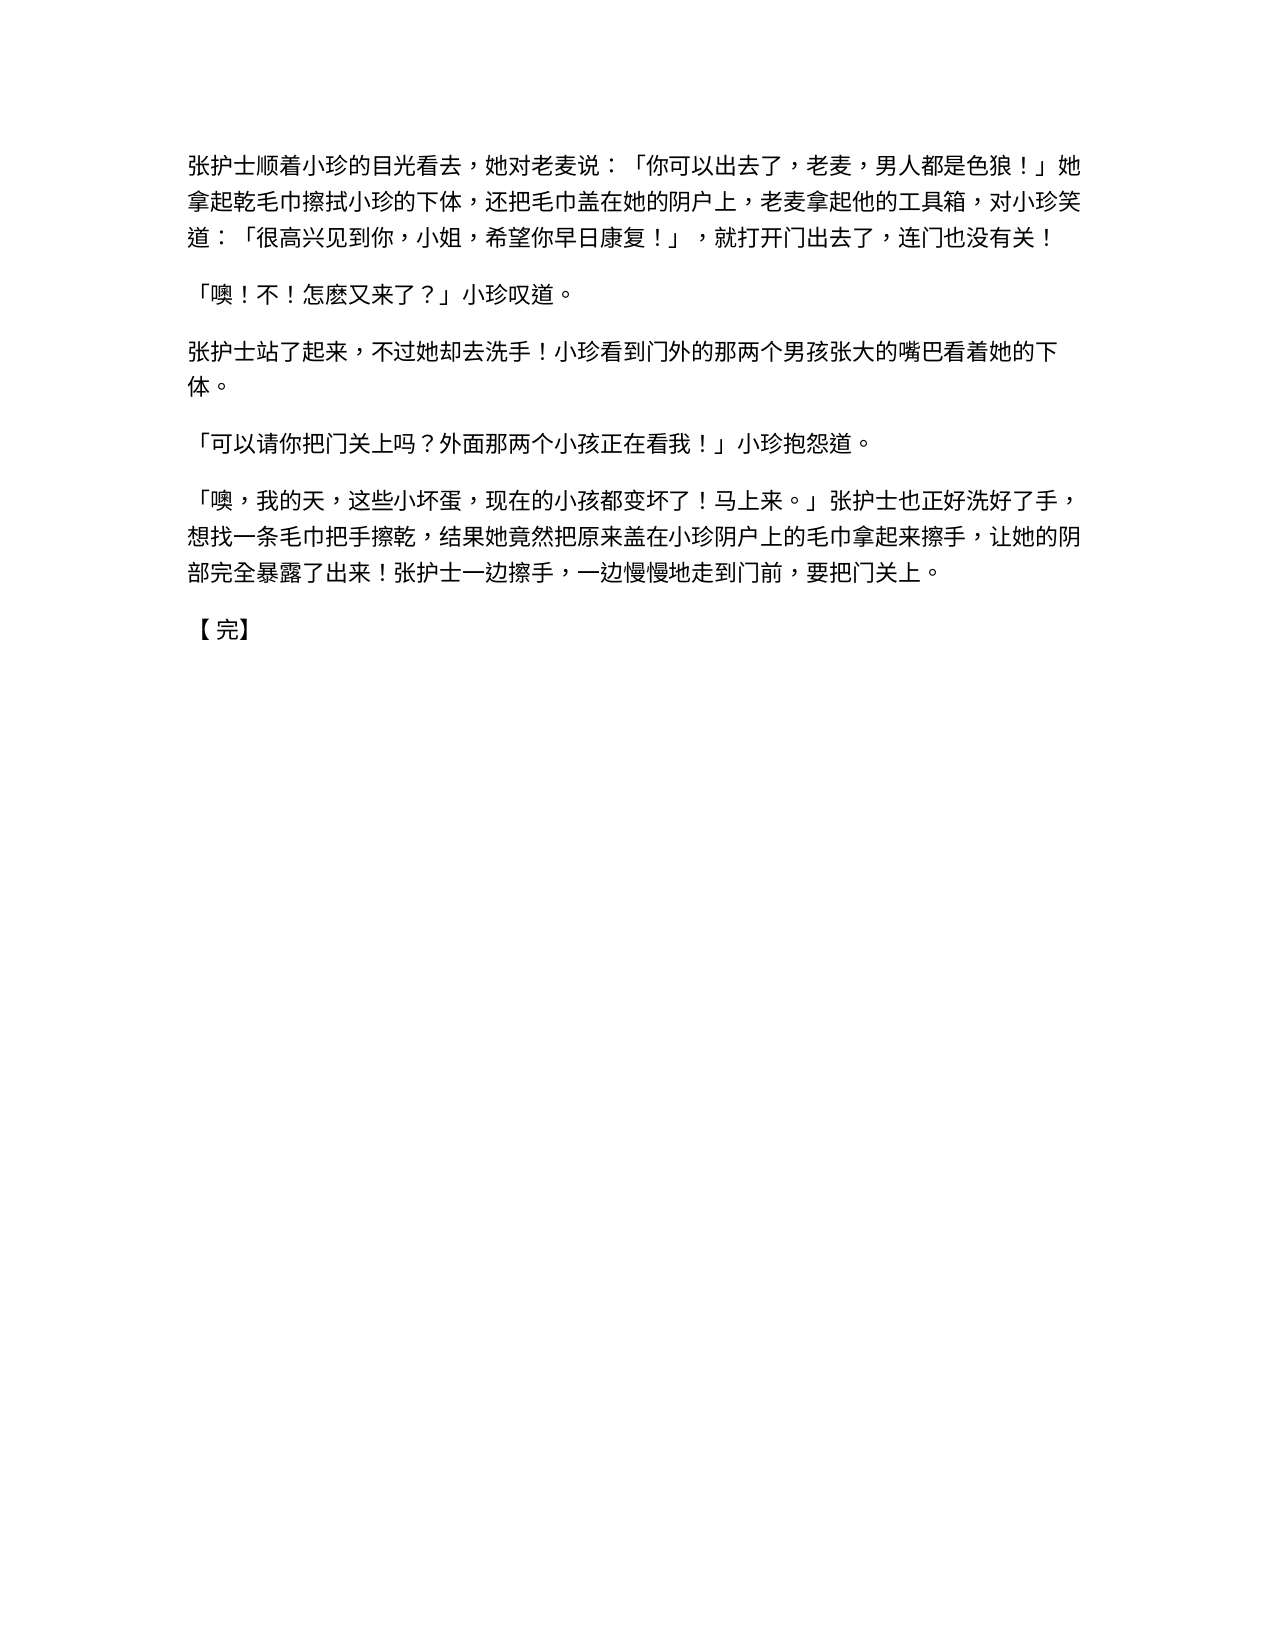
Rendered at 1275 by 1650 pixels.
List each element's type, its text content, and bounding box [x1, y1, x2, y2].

text 张护士顺着小珍的目光看去，她对老麦说∶「你可以出去了，老麦，男人都是色狼！」她拿起乾毛巾擦拭小珍的下体，还把毛巾盖在她的阴户上，老麦拿起他的工具箱，对小珍笑道∶「很高兴见到你，小姐，希望你早日康复！」，就打开门出去了，连门也没有关！ [187, 150, 1087, 253]
text 「噢！不！怎麽又来了？」小珍叹道。 [187, 279, 1087, 310]
text 【 完】 [187, 613, 1087, 645]
text 「可以请你把门关上吗？外面那两个小孩正在看我！」小珍抱怨道。 [187, 428, 1087, 459]
text 张护士站了起来，不过她却去洗手！小珍看到门外的那两个男孩张大的嘴巴看着她的下体。 [187, 335, 1087, 403]
text 「噢，我的天，这些小坏蛋，现在的小孩都变坏了！马上来。」张护士也正好洗好了手，想找一条毛巾把手擦乾，结果她竟然把原来盖在小珍阴户上的毛巾拿起来擦手，让她的阴部完全暴露了出来！张护士一边擦手，一边慢慢地走到门前，要把门关上。 [187, 485, 1087, 588]
